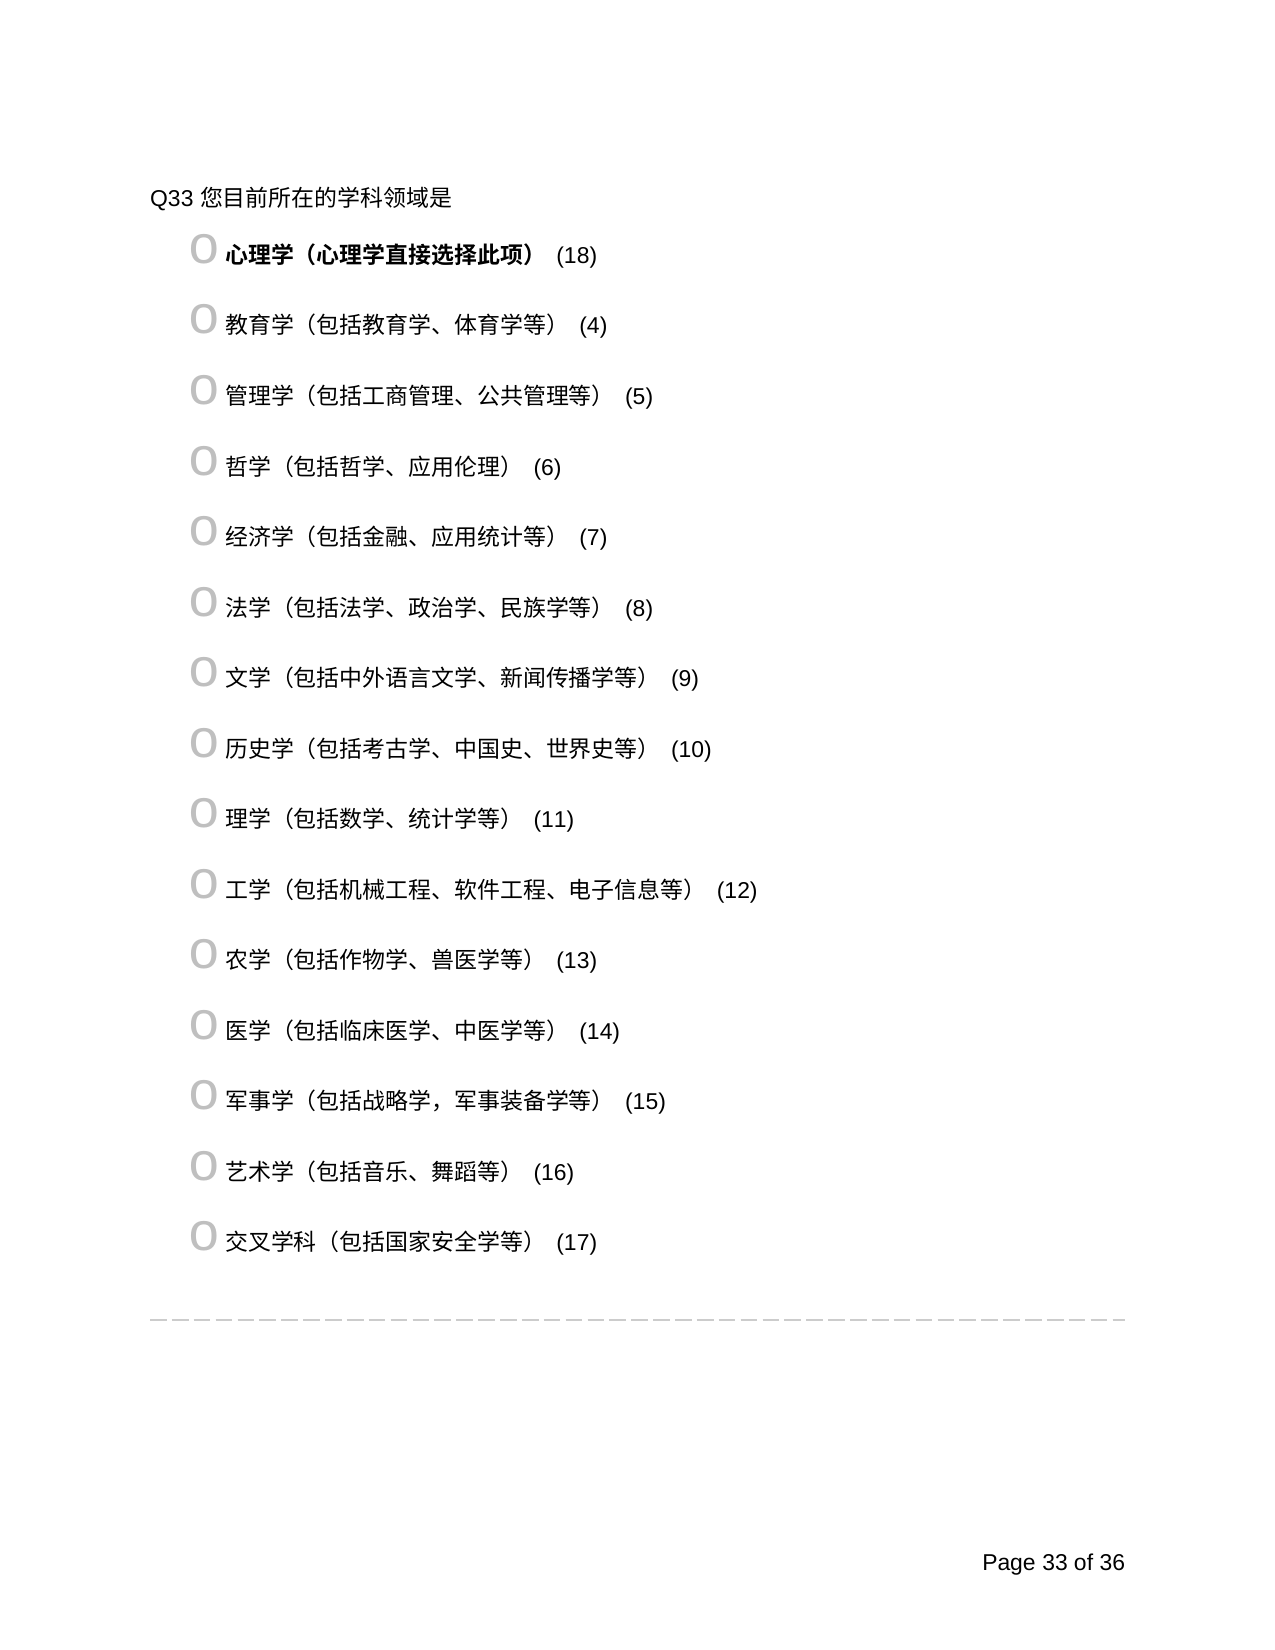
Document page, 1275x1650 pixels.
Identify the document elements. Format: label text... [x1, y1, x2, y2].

list 艺术学（包括音乐、舞蹈等） (16) [187, 1135, 1125, 1196]
list 工学（包括机械工程、软件工程、电子信息等） (12) [187, 853, 1125, 914]
list 交叉学科（包括国家安全学等） (17) [187, 1206, 1125, 1267]
list 教育学（包括教育学、体育学等） (4) [187, 289, 1125, 350]
list 历史学（包括考古学、中国史、世界史等） (10) [187, 712, 1125, 773]
list 医学（包括临床医学、中医学等） (14) [187, 994, 1125, 1055]
list 军事学（包括战略学，军事装备学等） (15) [187, 1064, 1125, 1126]
list 经济学（包括金融、应用统计等） (7) [187, 500, 1125, 562]
list 哲学（包括哲学、应用伦理） (6) [187, 430, 1125, 491]
list 心理学（心理学直接选择此项） (18) [187, 218, 1125, 280]
list 管理学（包括工商管理、公共管理等） (5) [187, 359, 1125, 421]
list 理学（包括数学、统计学等） (11) [187, 782, 1125, 844]
list 农学（包括作物学、兽医学等） (13) [187, 923, 1125, 985]
list 法学（包括法学、政治学、民族学等） (8) [187, 571, 1125, 632]
list 文学（包括中外语言文学、新闻传播学等） (9) [187, 641, 1125, 703]
text Q33 您目前所在的学科领域是 [150, 180, 1125, 213]
